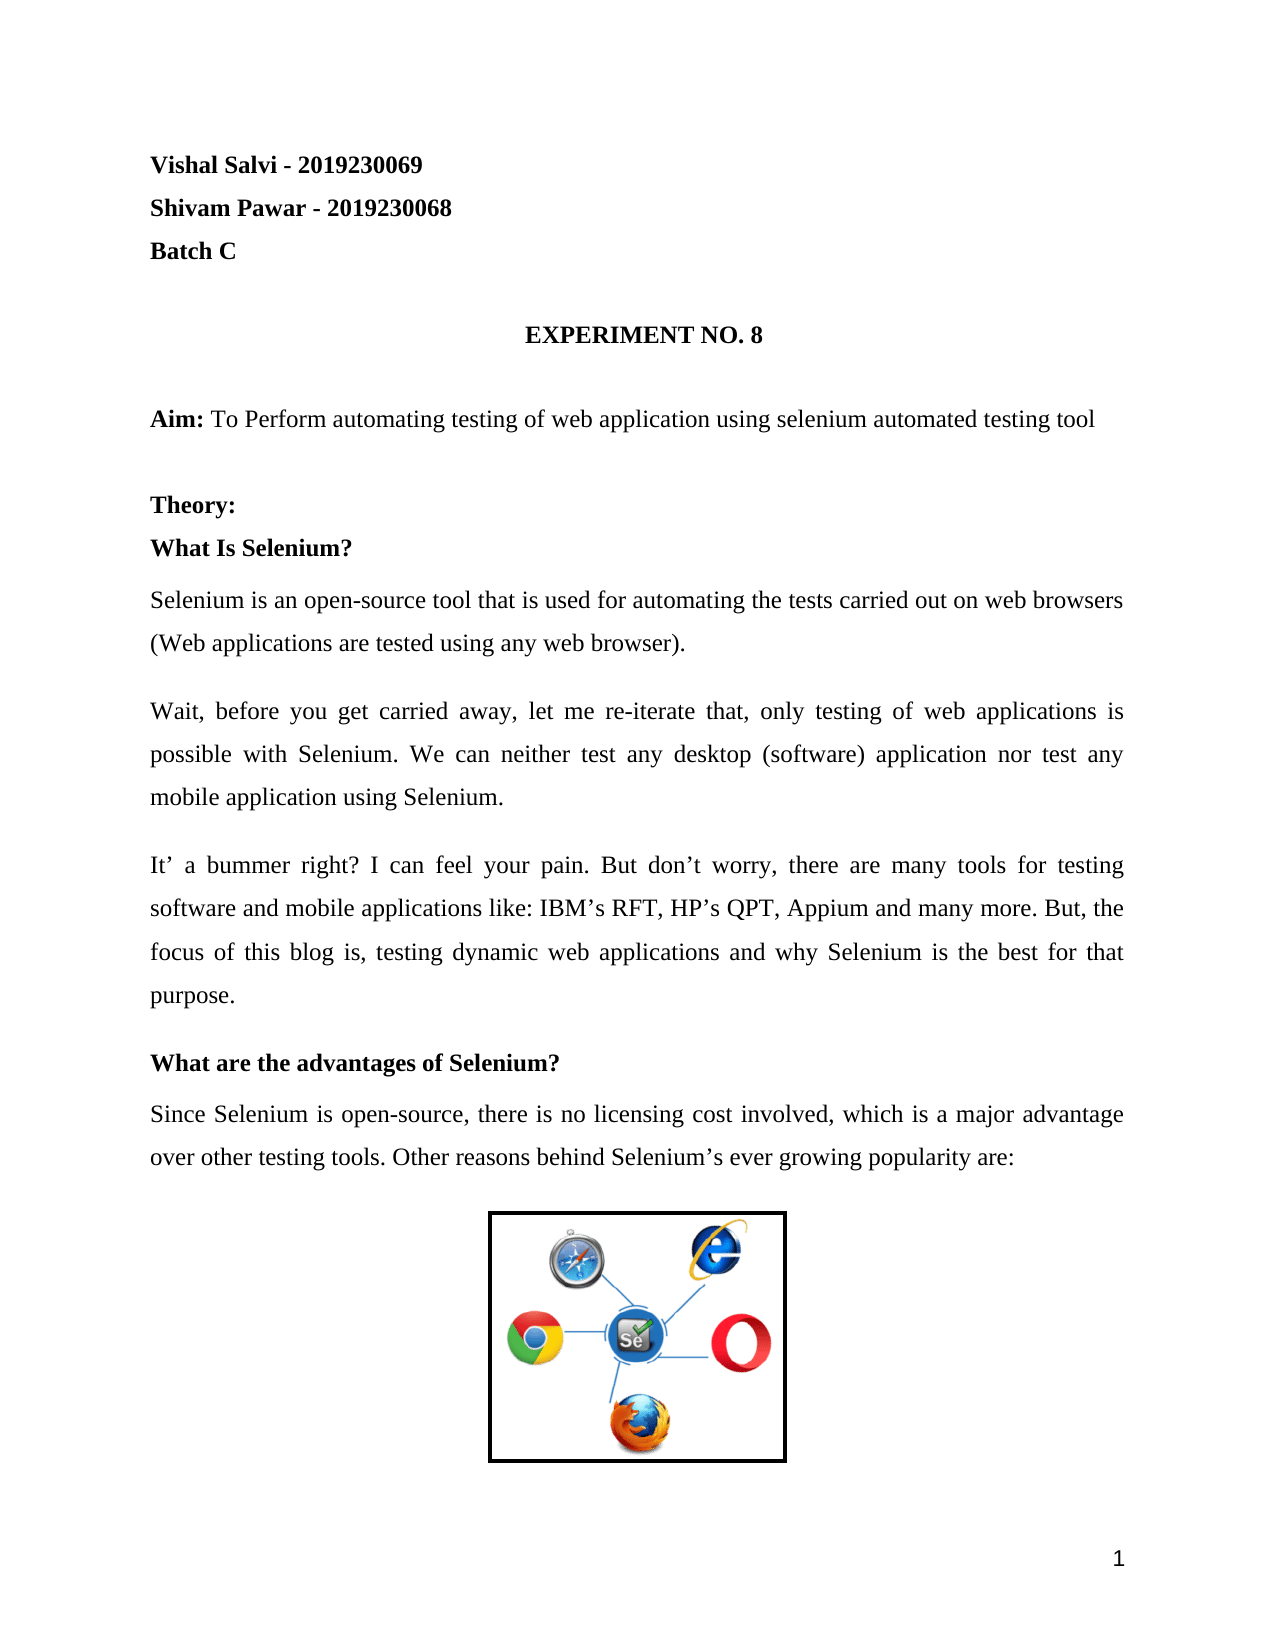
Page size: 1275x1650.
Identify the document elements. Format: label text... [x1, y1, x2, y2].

text Batch C [150, 236, 1125, 265]
text Shivam Pawar - 2019230068 [150, 193, 1125, 222]
text Aim​: To Perform automating testing of web application using selenium automated testing tool [150, 404, 1125, 433]
picture [492, 1215, 783, 1459]
text Selenium is an open-source tool that is used for automating the tests carried out on web browsers (Web applications are tested using any web browser). [150, 585, 1125, 657]
text Wait, before you get carried away, let me re-iterate that, only testing of web applications is possible with Selenium. We can neither test any desktop (software) application nor test any mobile application using Selenium. [150, 696, 1125, 811]
text It’ a bummer right? I can feel your pain. But don’t worry, there are many tools for testing software and mobile applications like: IBM’s RFT, HP’s QPT, Appium and many more. But, the focus of this blog is, testing dynamic web applications and why Selenium is the best for that purpose. [150, 850, 1125, 1008]
subtitle What Is Selenium? [150, 533, 1125, 562]
text Since Selenium is open-source, there is no licensing cost involved, which is a major advantage over other testing tools. Other reasons behind Selenium’s ever growing popularity are: [150, 1099, 1125, 1171]
subtitle What are the advantages of Selenium? [150, 1048, 1125, 1077]
text Theory: [150, 490, 1125, 519]
text Vishal Salvi - 2019230069 [150, 150, 1125, 179]
text EXPERIMENT NO. 8 [450, 320, 1125, 349]
